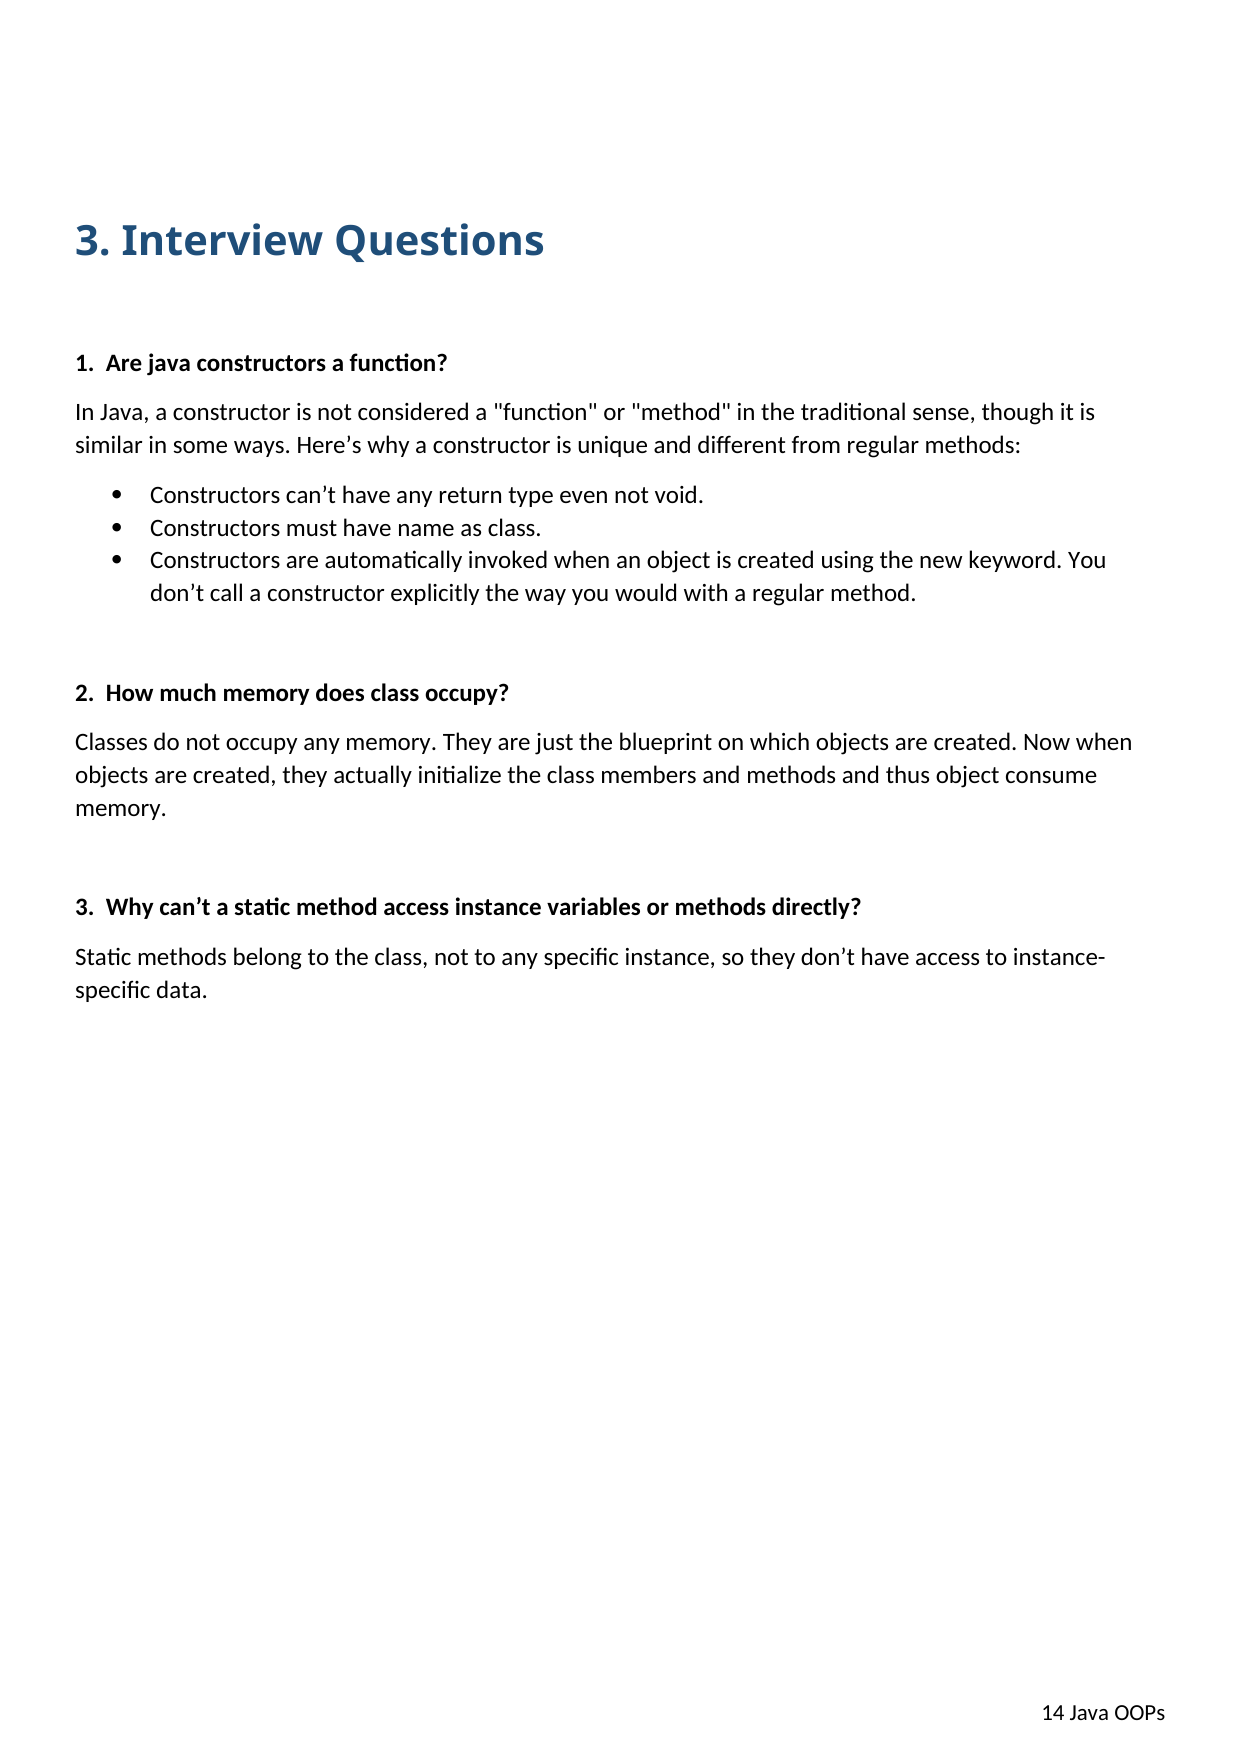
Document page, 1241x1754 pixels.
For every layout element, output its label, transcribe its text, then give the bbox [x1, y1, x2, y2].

text Classes do not occupy any memory. They are just the blueprint on which objects are created. Now when objects are created, they actually initialize the class members and methods and thus object consume memory. [75, 726, 1165, 823]
list Constructors are automatically invoked when an object is created using the new keyword. You don’t call a constructor explicitly the way you would with a regular method. [112, 545, 1165, 608]
list Constructors must have name as class. [112, 512, 1165, 542]
text 1. Are java constructors a function? [75, 347, 1165, 377]
text 3. Why can’t a static method access instance variables or methods directly? [75, 891, 1165, 922]
list Constructors can’t have any return type even not void. [112, 479, 1165, 509]
text 2. How much memory does class occupy? [75, 677, 1165, 707]
text In Java, a constructor is not considered a "function" or "method" in the traditional sense, though it is similar in some ways. Here’s why a constructor is unique and different from regular methods: [75, 396, 1165, 460]
text Static methods belong to the class, not to any specific instance, so they don’t have access to instance-specific data. [75, 941, 1165, 1004]
subtitle 3. Interview Questions [75, 211, 1165, 268]
